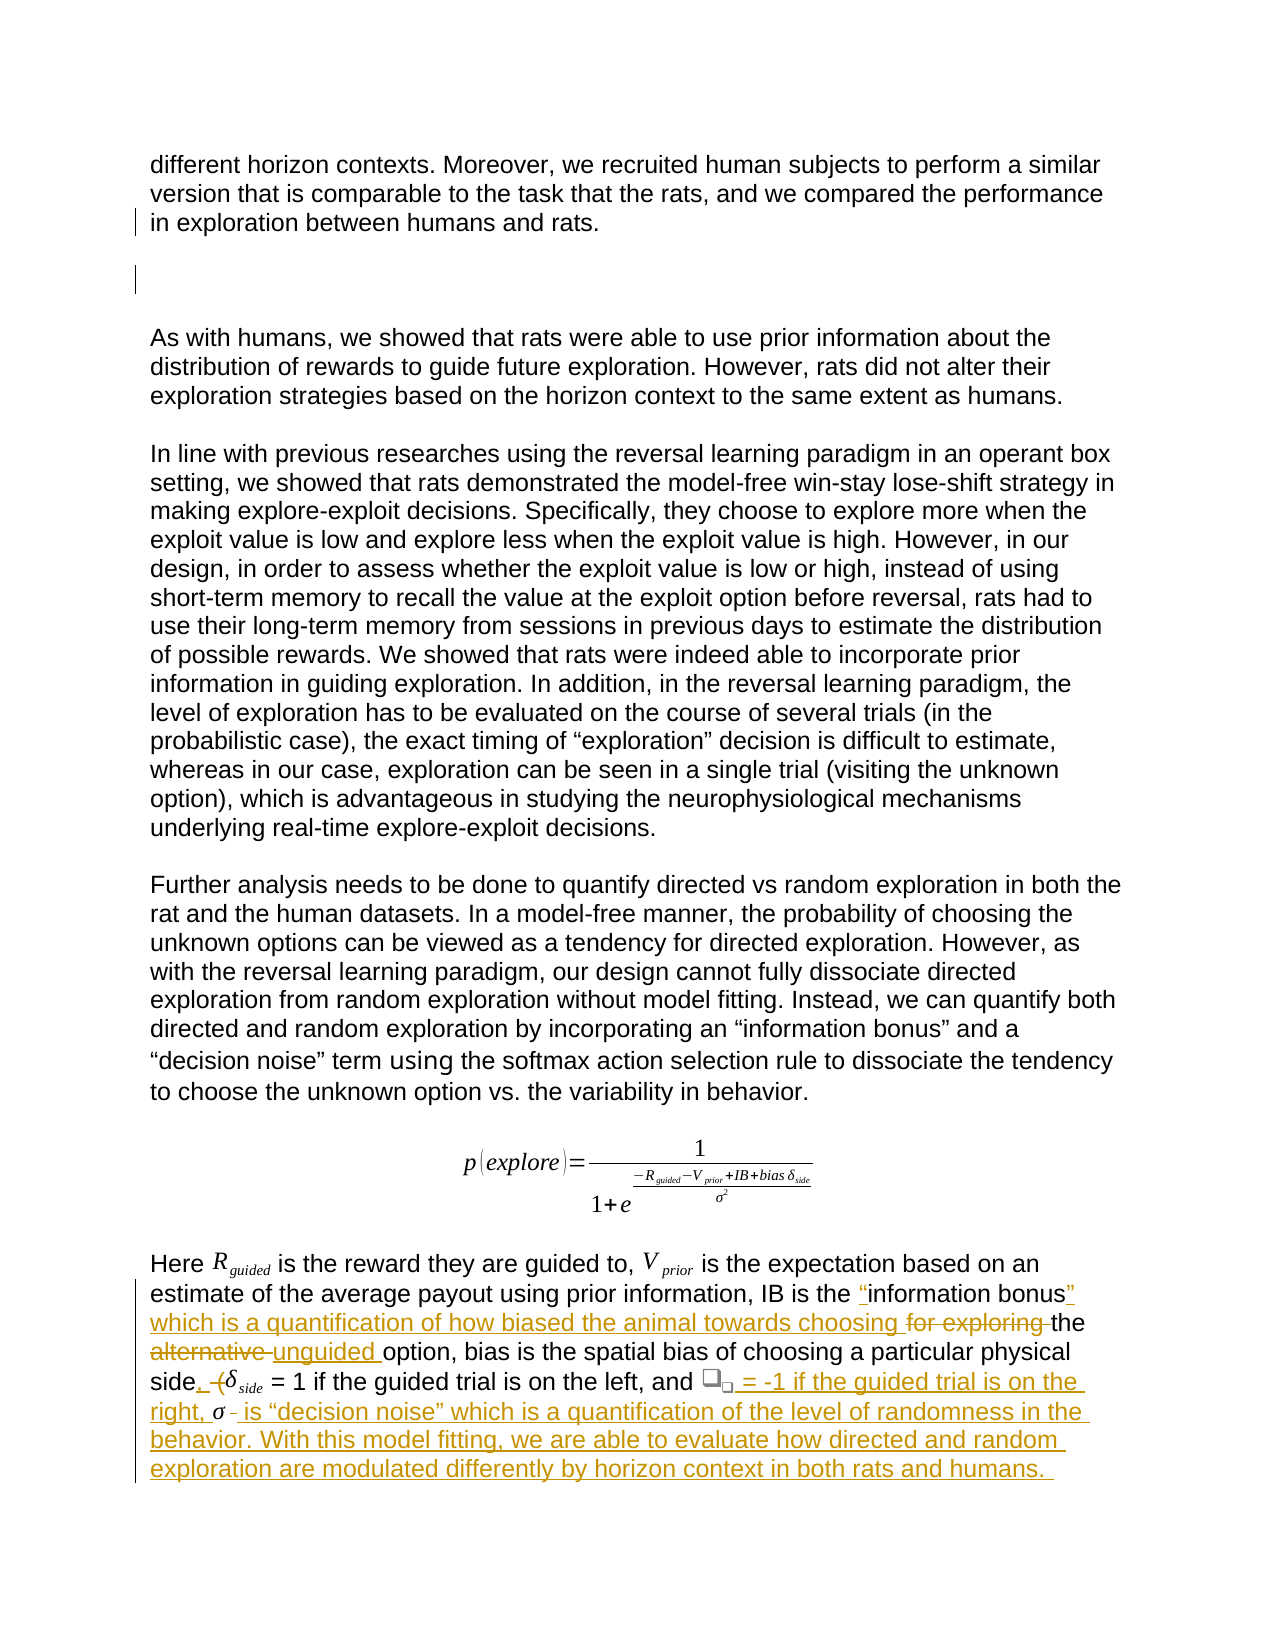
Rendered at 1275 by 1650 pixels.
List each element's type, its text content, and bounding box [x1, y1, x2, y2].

text Here is the reward they are guided to, is the expectation based on an estimate of the average payout using prior information, IB is the information bonus the option, bias is the spatial bias of choosing a particular physical side = 1 if the guided trial is on the left, and [150, 1248, 1125, 1483]
text Further analysis needs to be done to quantify directed vs random exploration in both the rat and the human datasets. In a model-free manner, the probability of choosing the unknown options can be viewed as a tendency for directed exploration. However, as with the reversal learning paradigm, our design cannot fully dissociate directed exploration from random exploration without model fitting. Instead, we can quantify both directed and random exploration by incorporating an “information bonus” and a “decision noise” term using the softmax action selection rule to dissociate the tendency to choose the unknown option vs. the variability in behavior. [150, 870, 1125, 1106]
text As with humans, we showed that rats were able to use prior information about the distribution of rewards to guide future exploration. However, rats did not alter their exploration strategies based on the horizon context to the same extent as humans. [150, 323, 1125, 409]
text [150, 150, 1125, 236]
text In line with previous researches using the reversal learning paradigm in an operant box setting, we showed that rats demonstrated the model-free win-stay lose-shift strategy in making explore-exploit decisions. Specifically, they choose to explore more when the exploit value is low and explore less when the exploit value is high. However, in our design, in order to assess whether the exploit value is low or high, instead of using short-term memory to recall the value at the exploit option before reversal, rats had to use their long-term memory from sessions in previous days to estimate the distribution of possible rewards. We showed that rats were indeed able to incorporate prior information in guiding exploration. In addition, in the reversal learning paradigm, the level of exploration has to be evaluated on the course of several trials (in the probabilistic case), the exact timing of “exploration” decision is difficult to estimate, whereas in our case, exploration can be seen in a single trial (visiting the unknown option), which is advantageous in studying the neurophysiological mechanisms underlying real-time explore-exploit decisions. [150, 439, 1125, 841]
